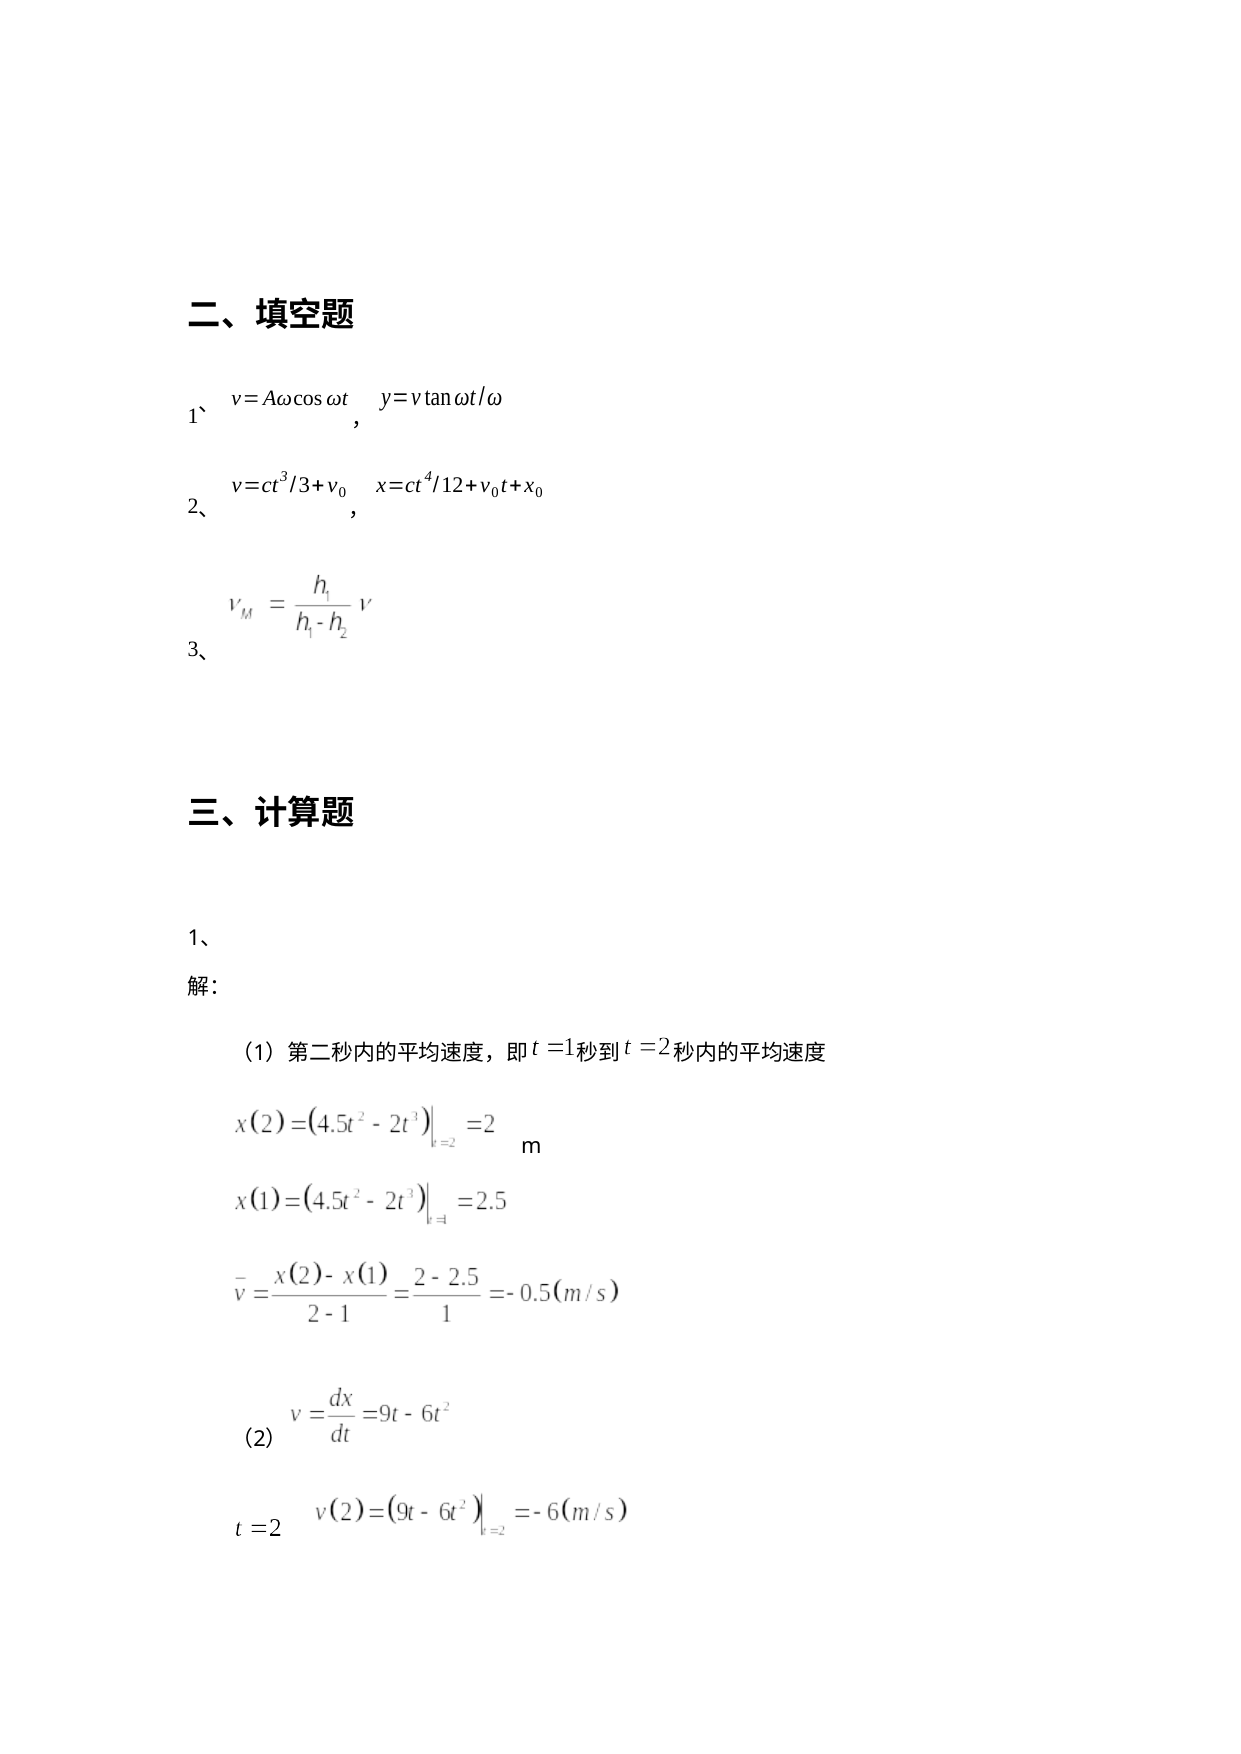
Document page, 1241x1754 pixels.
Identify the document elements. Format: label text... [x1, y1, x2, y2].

text 1、 ， [187, 375, 1053, 440]
subtitle 三、计算题 [187, 777, 1053, 842]
text （2） [187, 1369, 1053, 1467]
text m [187, 1097, 1053, 1162]
text 1、 [187, 920, 1053, 952]
subtitle 填空题 [187, 279, 1053, 344]
text 2、 ， [187, 463, 1053, 528]
text 3、 [187, 551, 1053, 681]
text 解： [187, 968, 1053, 1001]
text （1）第二秒内的平均速度，即秒到秒内的平均速度 [187, 1017, 1053, 1082]
